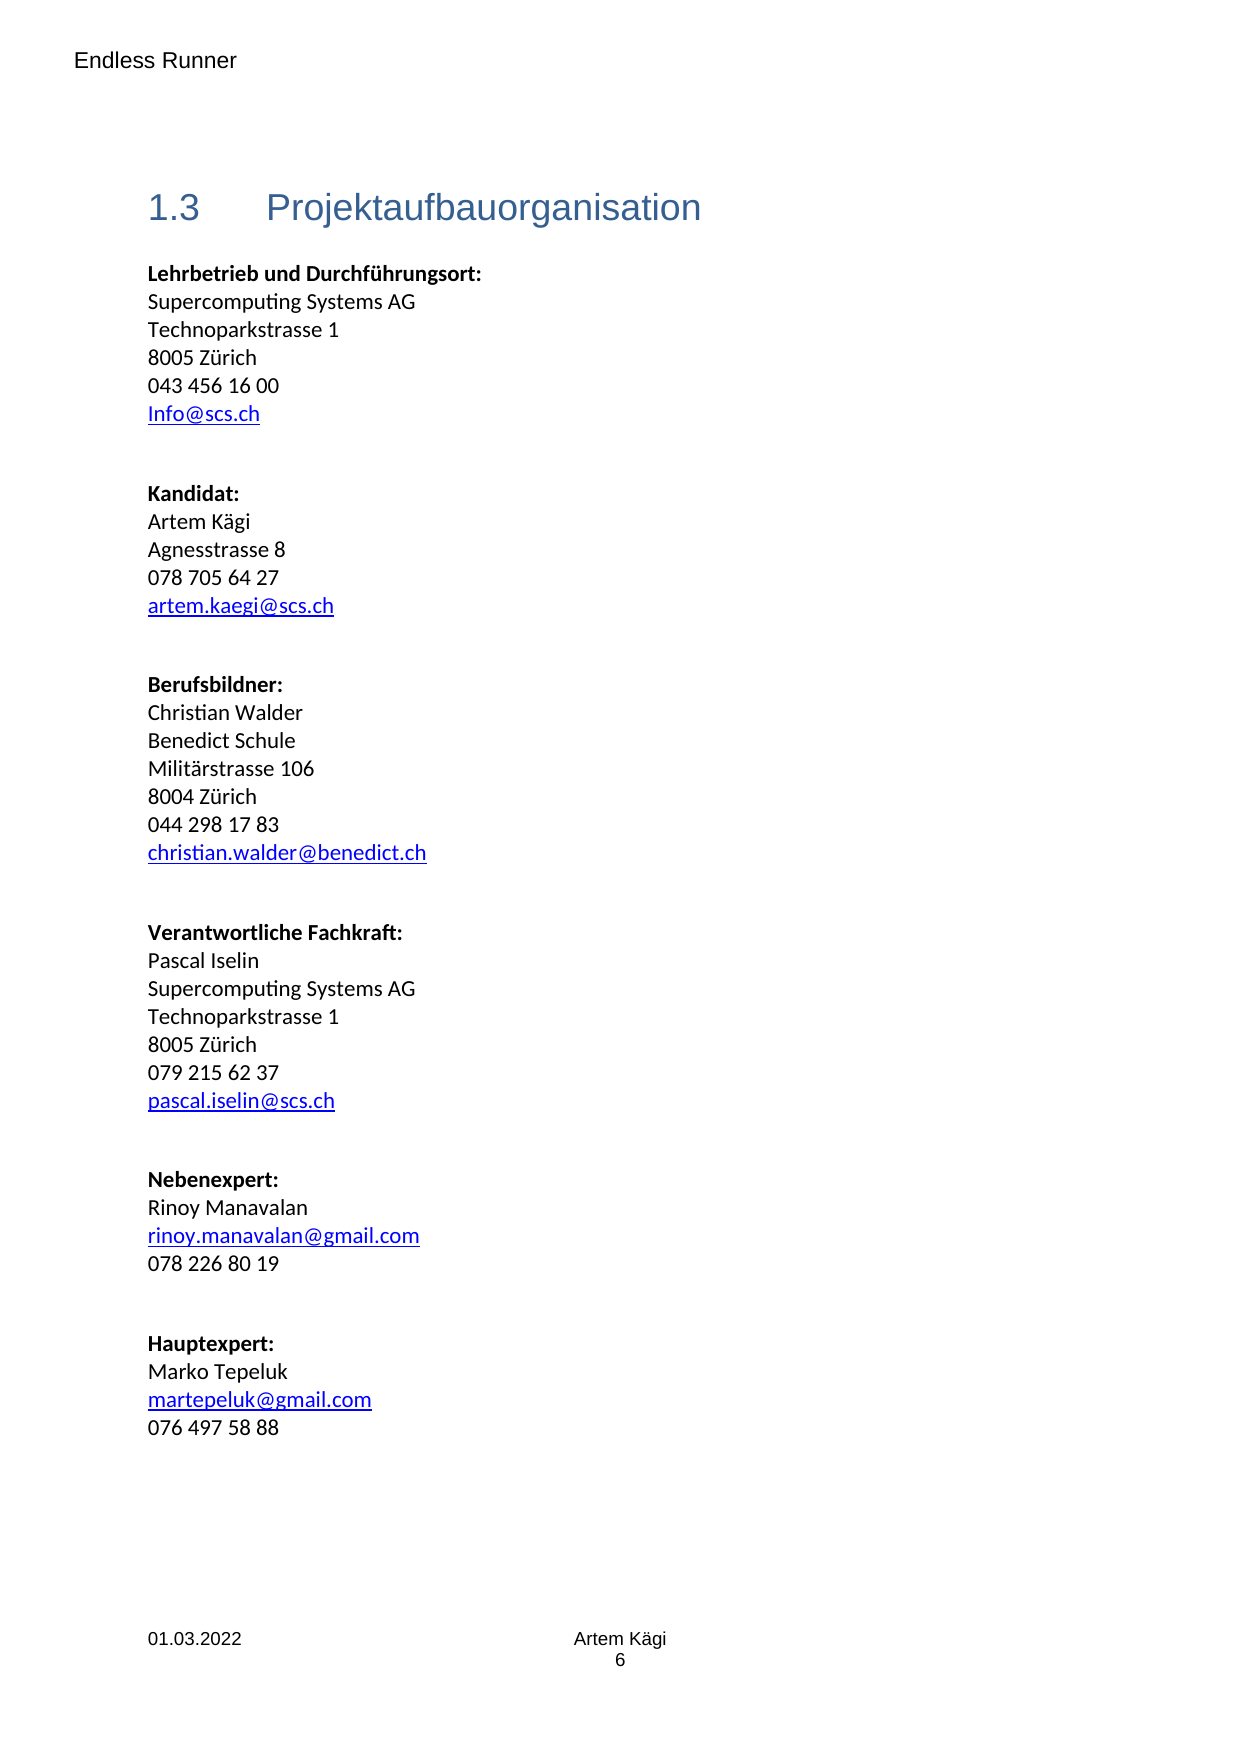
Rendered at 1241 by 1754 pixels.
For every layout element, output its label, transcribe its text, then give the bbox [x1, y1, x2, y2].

text 8005 Zürich [148, 343, 1093, 372]
text Info@scs.ch [148, 399, 1093, 428]
text 8005 Zürich [148, 1030, 1093, 1058]
text artem.kaegi@scs.ch [148, 591, 1093, 619]
text 079 215 62 37 [148, 1058, 1093, 1086]
text 043 456 16 00 [148, 372, 1093, 399]
text Berufsbildner: [148, 670, 1093, 698]
text pascal.iselin@scs.ch [148, 1086, 1093, 1114]
text 078 705 64 27 [148, 563, 1093, 591]
text Artem Kägi [148, 507, 1093, 535]
text Technoparkstrasse 1 [148, 1002, 1093, 1030]
text martepeluk@gmail.com [148, 1385, 1093, 1413]
text Hauptexpert: [148, 1329, 1093, 1357]
text Pascal Iselin [148, 946, 1093, 974]
text 078 226 80 19 [148, 1249, 1093, 1277]
text Marko Tepeluk [148, 1357, 1093, 1385]
text christian.walder@benedict.ch [148, 838, 1093, 867]
text Agnesstrasse 8 [148, 535, 1093, 563]
text 8004 Zürich [148, 782, 1093, 811]
text 076 497 58 88 [148, 1413, 1093, 1441]
text Supercomputing Systems AG [148, 287, 1093, 316]
text Lehrbetrieb und Durchführungsort: [148, 259, 1093, 287]
text Rinoy Manavalan [148, 1193, 1093, 1221]
text Benedict Schule [148, 726, 1093, 754]
text Nebenexpert: [148, 1165, 1093, 1193]
text Christian Walder [148, 698, 1093, 726]
text Kandidat: [148, 479, 1093, 507]
text rinoy.manavalan@gmail.com [148, 1221, 1093, 1249]
text 044 298 17 83 [148, 811, 1093, 838]
text Militärstrasse 106 [148, 754, 1093, 782]
text Technoparkstrasse 1 [148, 316, 1093, 343]
text Verantwortliche Fachkraft: [148, 918, 1093, 946]
text Supercomputing Systems AG [148, 974, 1093, 1002]
subtitle Projektaufbauorganisation [148, 185, 1093, 228]
